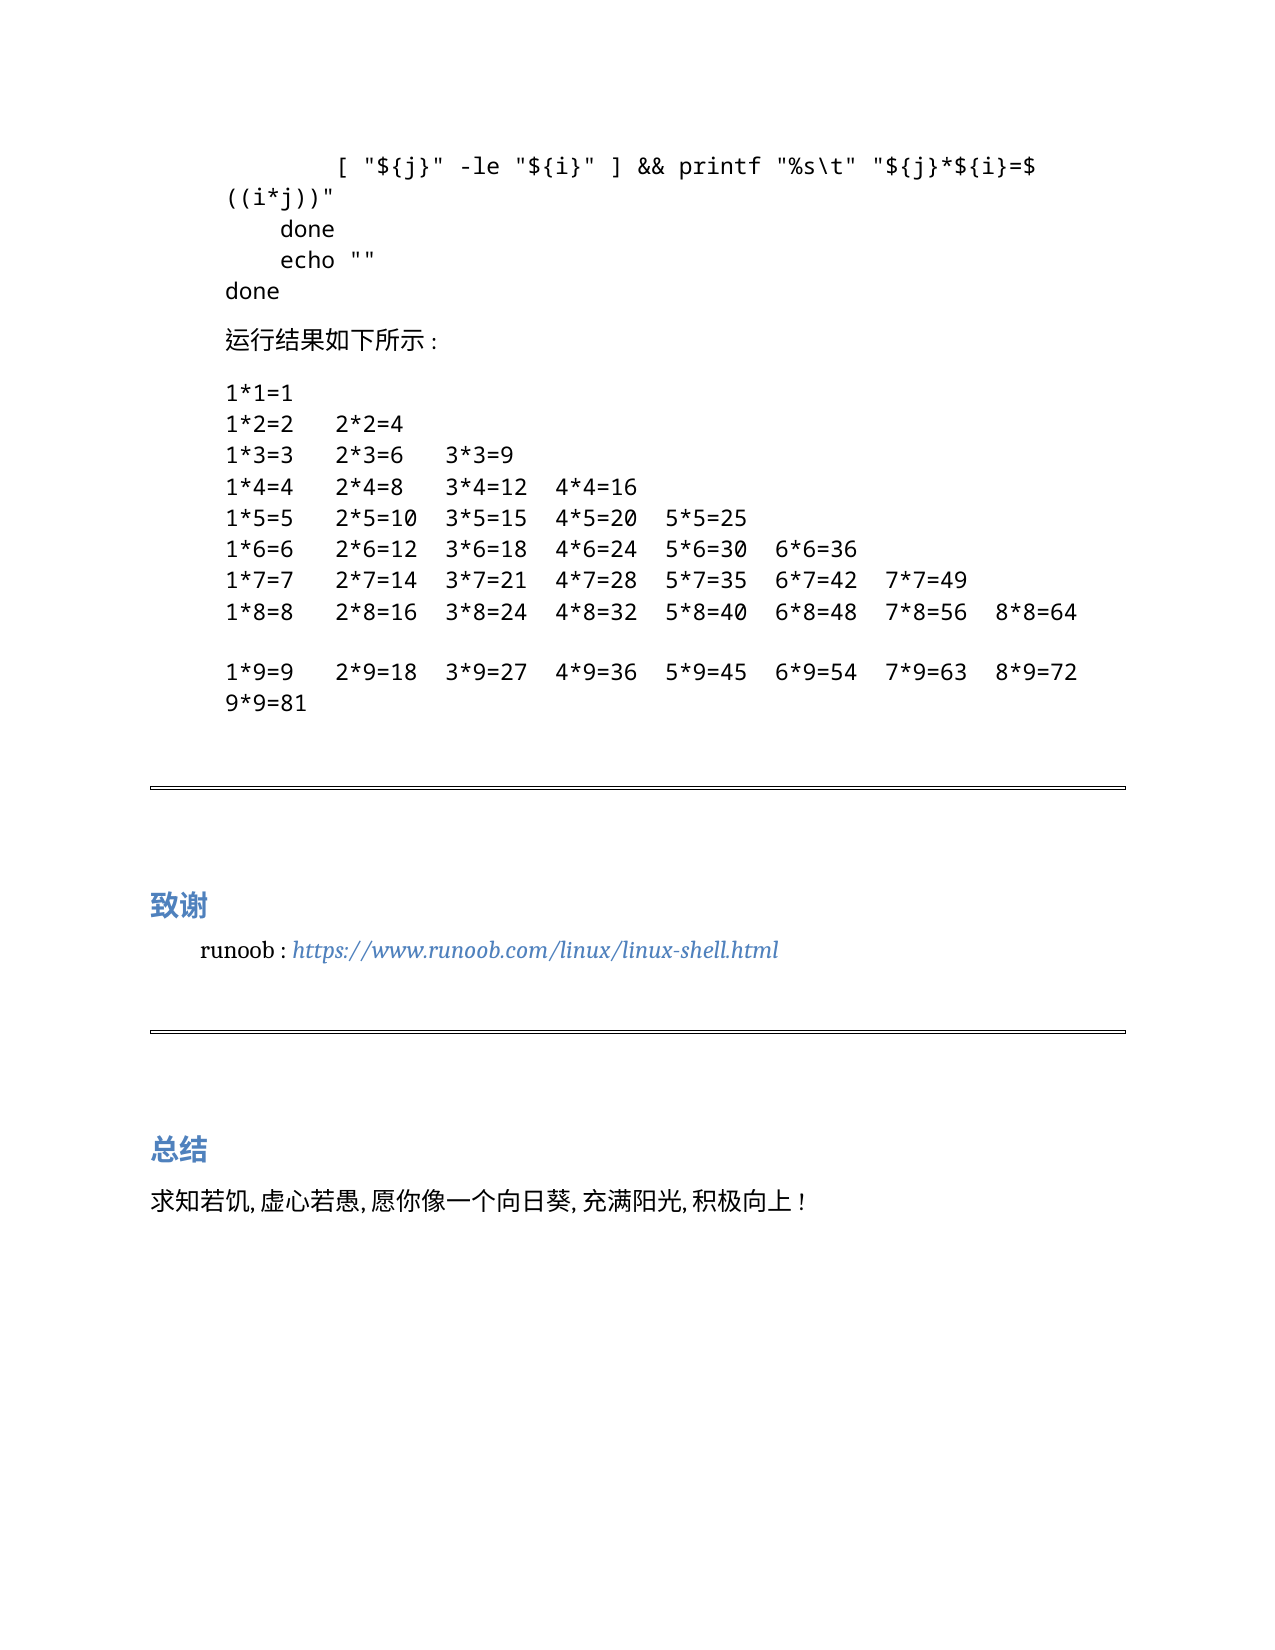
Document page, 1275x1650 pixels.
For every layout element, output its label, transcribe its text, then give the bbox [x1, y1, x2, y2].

text runoob : https://www.runoob.com/linux/linux-shell.html [200, 936, 1075, 964]
subtitle 致谢 [150, 885, 1125, 925]
list 1*1=1 1*2=2 2*2=4 1*3=3 2*3=6 3*3=9 1*4=4 2*4=8 3*4=12 4*4=16 1*5=5 2*5=10 3*5=15 4*5=20 5*5=25 1*6=6 2*6=12 3*6=18 4*6=24 5*6=30 6*6=36 1*7=7 2*7=14 3*7=21 4*7=28 5*7=35 6*7=42 7*7=49 1*8=8 2*8=16 3*8=24 4*8=32 5*8=40 6*8=48 7*8=56 8*8=64 1*9=9 2*9=18 3*9=27 4*9=36 5*9=45 6*9=54 7*9=63 8*9=72 9*9=81 [175, 377, 1125, 718]
list 运行结果如下所示 : [175, 327, 1125, 356]
text 求知若饥, 虚心若愚, 愿你像一个🌻向日葵, 充满阳光, 积极向上 ! [150, 1188, 1125, 1217]
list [175, 150, 1125, 306]
subtitle 总结 [150, 1130, 1125, 1169]
